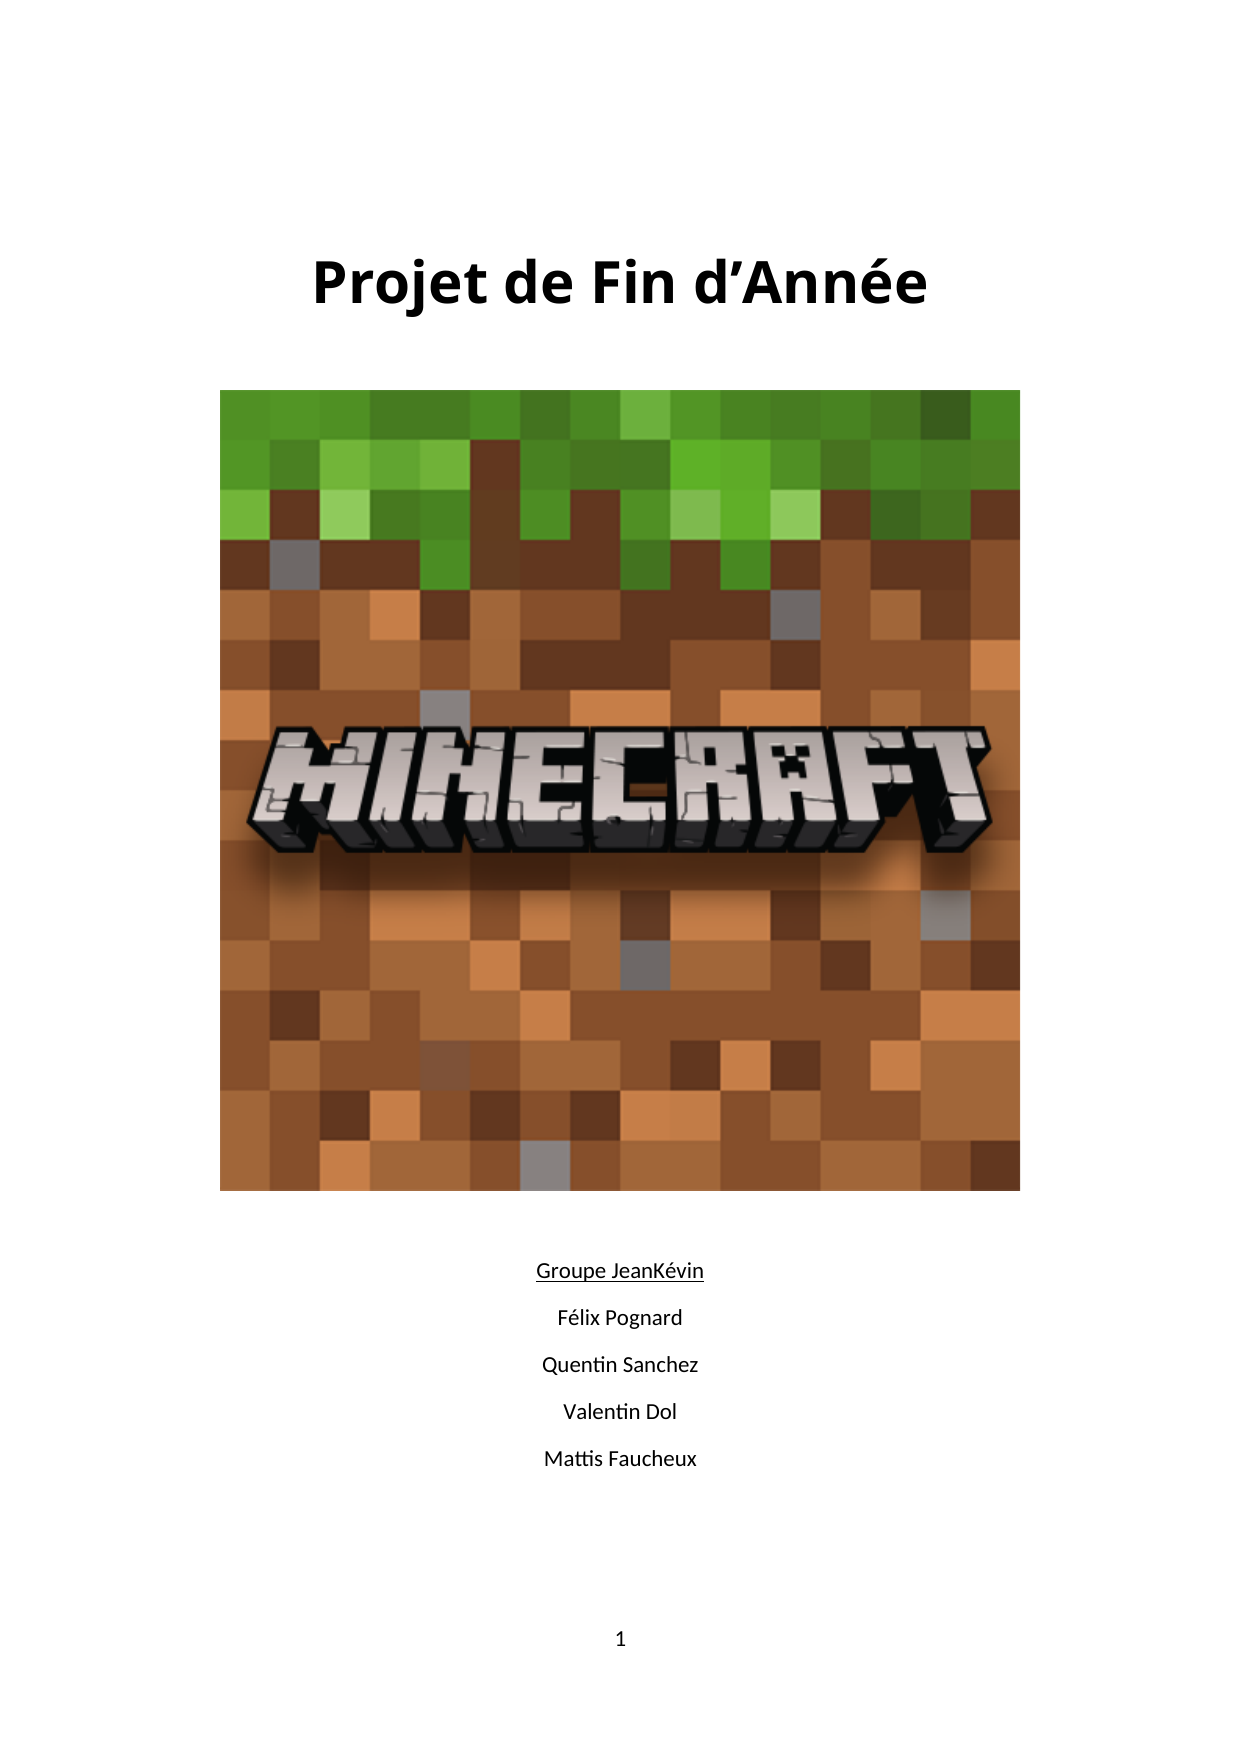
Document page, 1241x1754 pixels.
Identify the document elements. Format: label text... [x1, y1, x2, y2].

picture [220, 390, 1020, 1191]
text Mattis Faucheux [148, 1444, 1093, 1472]
text Groupe JeanKévin [148, 1256, 1093, 1284]
text Félix Pognard [148, 1303, 1093, 1331]
text Projet de Fin d’Année [148, 241, 1093, 321]
text Valentin Dol [148, 1397, 1093, 1425]
text Quentin Sanchez [148, 1350, 1093, 1378]
